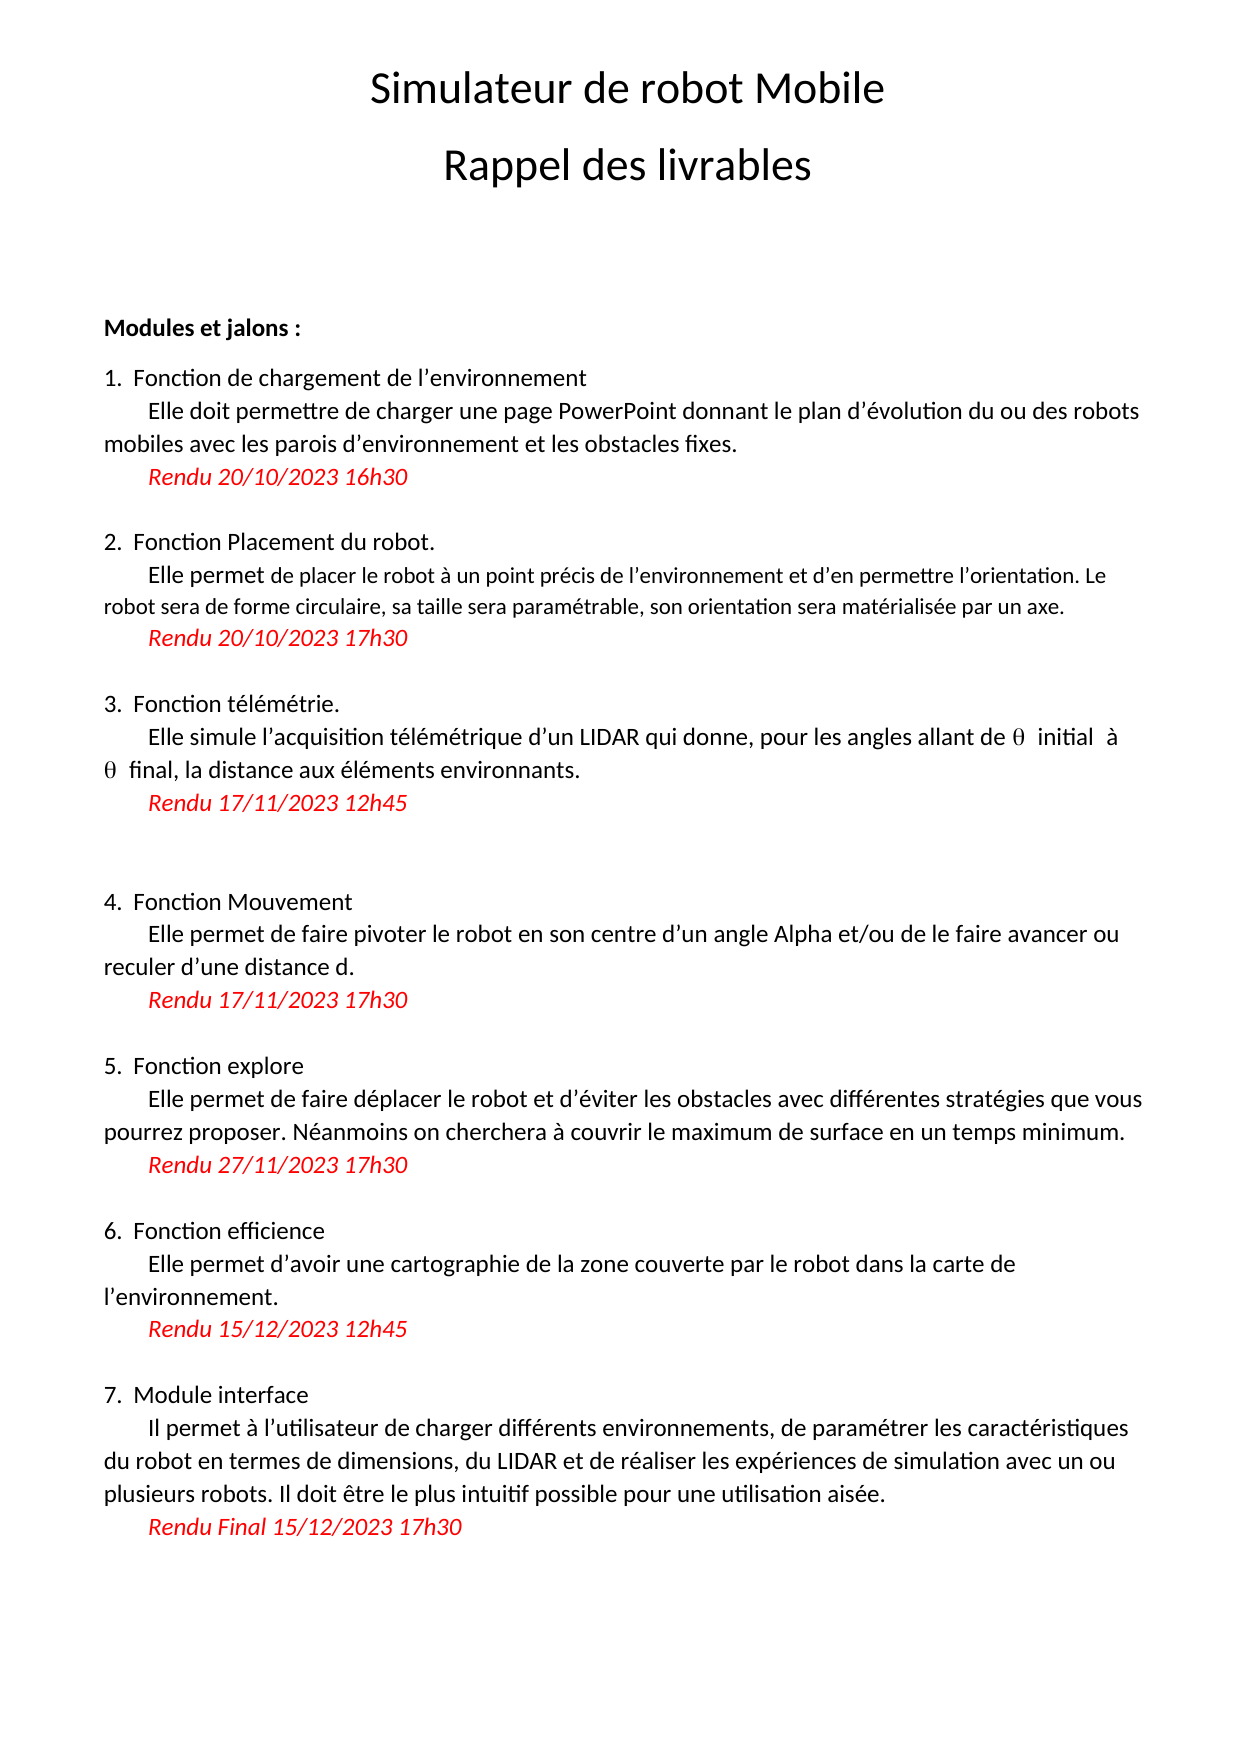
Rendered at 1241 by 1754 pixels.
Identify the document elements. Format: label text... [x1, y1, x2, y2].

list Elle permet de placer le robot à un point précis de l’environnement et d’en permettre l’orientation. Le robot sera de forme circulaire, sa taille sera paramétrable, son orientation sera matérialisée par un axe. [103, 559, 1152, 620]
list Elle permet d’avoir une cartographie de la zone couverte par le robot dans la carte de l’environnement. [103, 1248, 1152, 1311]
text Simulateur de robot Mobile [103, 59, 1152, 115]
list Rendu 20/10/2023 17h30 [103, 622, 1152, 653]
list Fonction télémétrie. [103, 688, 1152, 719]
list Fonction explore [103, 1050, 1152, 1081]
list Rendu 20/10/2023 16h30 [103, 461, 1152, 491]
list Module interface [103, 1379, 1152, 1410]
list Il permet à l’utilisateur de charger différents environnements, de paramétrer les caractéristiques du robot en termes de dimensions, du LIDAR et de réaliser les expériences de simulation avec un ou plusieurs robots. Il doit être le plus intuitif possible pour une utilisation aisée. [103, 1412, 1152, 1509]
list Fonction de chargement de l’environnement [103, 362, 1152, 392]
list Rendu Final 15/12/2023 17h30 [103, 1511, 1152, 1542]
list Elle permet de faire pivoter le robot en son centre d’un angle Alpha et/ou de le faire avancer ou reculer d’une distance d. [103, 918, 1152, 982]
list Rendu 27/11/2023 17h30 [103, 1149, 1152, 1179]
list Fonction Mouvement [103, 886, 1152, 916]
list Fonction Placement du robot. [103, 526, 1152, 557]
list Elle permet de faire déplacer le robot et d’éviter les obstacles avec différentes stratégies que vous pourrez proposer. Néanmoins on cherchera à couvrir le maximum de surface en un temps minimum. [103, 1083, 1152, 1147]
list Elle simule l’acquisition télémétrique d’un LIDAR qui donne, pour les angles allant de initialà final, la distance aux éléments environnants. [103, 721, 1152, 784]
list Rendu 15/12/2023 12h45 [103, 1313, 1152, 1344]
list Fonction efficience [103, 1215, 1152, 1245]
text Modules et jalons : [103, 312, 1152, 343]
list Rendu 17/11/2023 12h45 [103, 787, 1152, 817]
list Rendu 17/11/2023 17h30 [103, 984, 1152, 1015]
text Rappel des livrables [103, 136, 1152, 192]
list Elle doit permettre de charger une page PowerPoint donnant le plan d’évolution du ou des robots mobiles avec les parois d’environnement et les obstacles fixes. [103, 395, 1152, 458]
